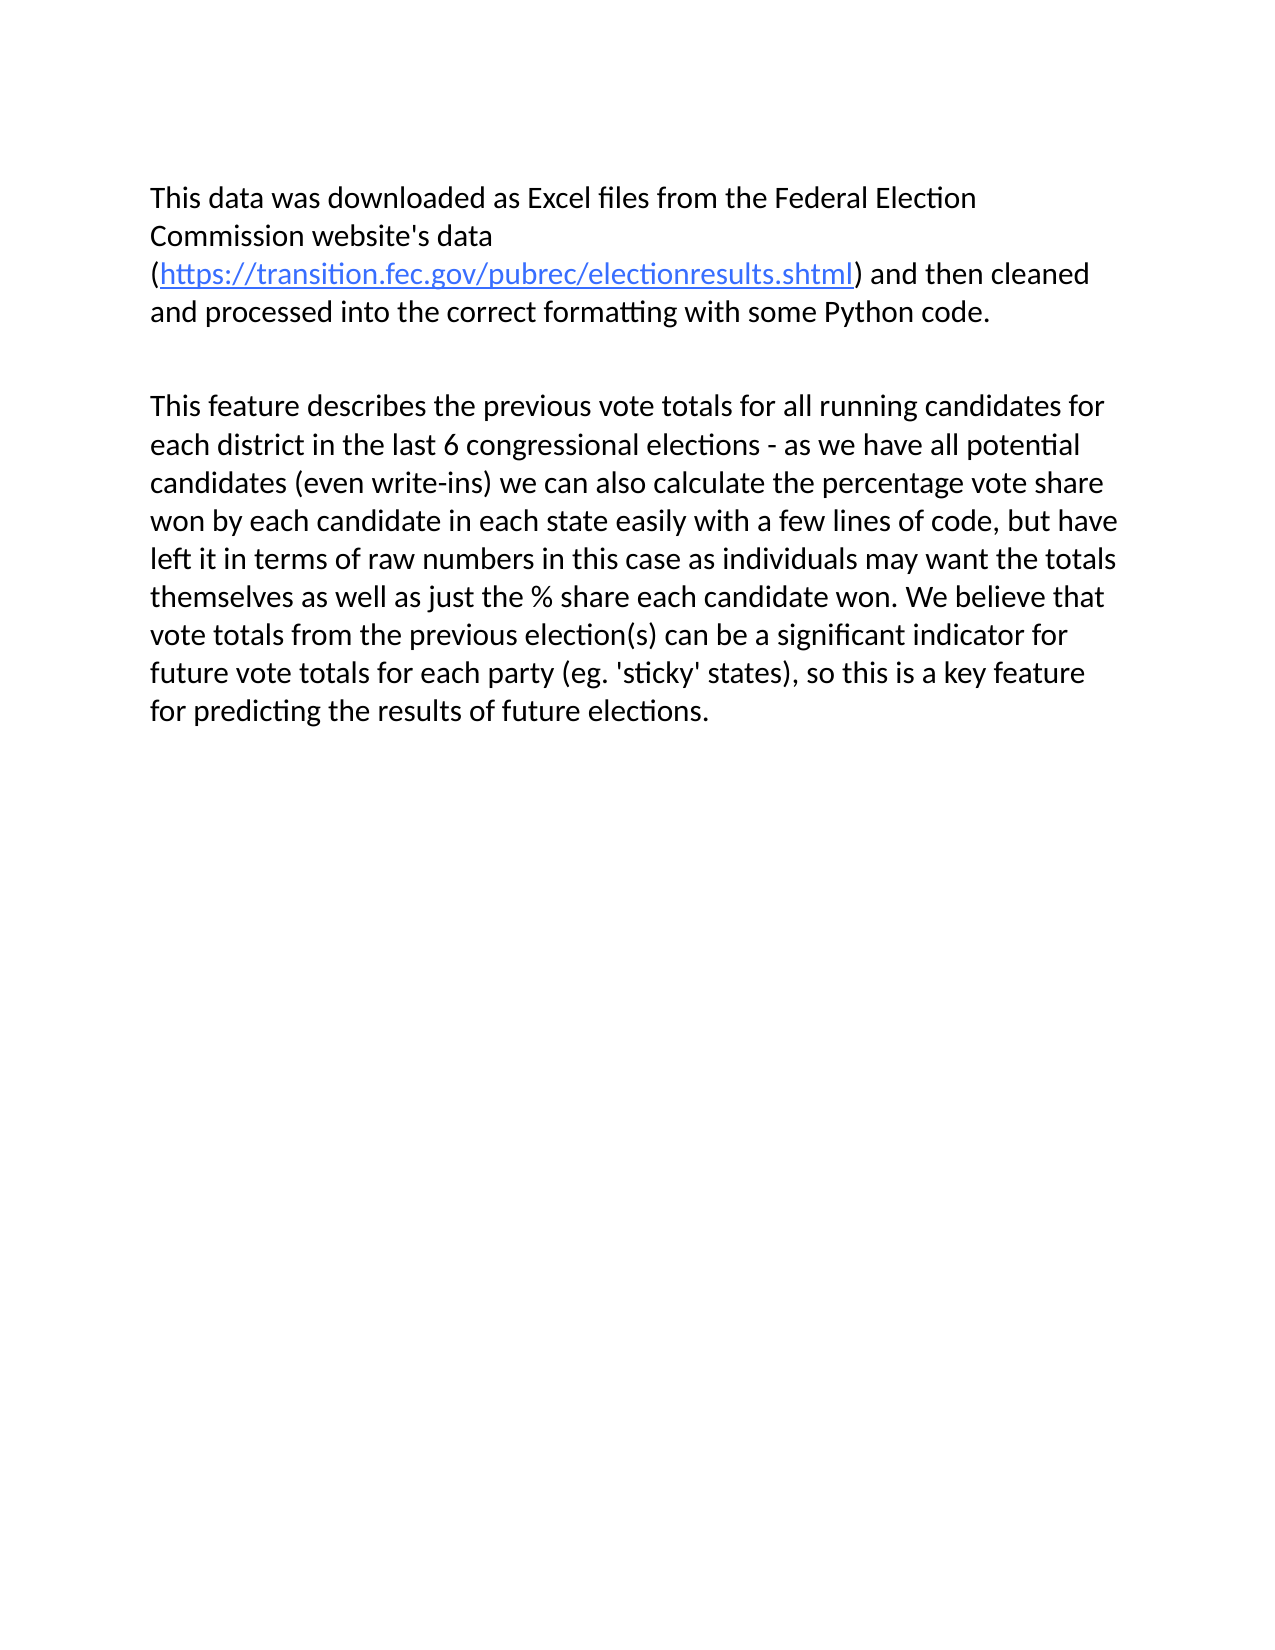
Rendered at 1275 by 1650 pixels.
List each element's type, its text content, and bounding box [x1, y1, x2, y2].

text This data was downloaded as Excel files from the Federal Election Commission website's data (https://transition.fec.gov/pubrec/electionresults.shtml) and then cleaned and processed into the correct formatting with some Python code. [150, 179, 1125, 331]
text This feature describes the previous vote totals for all running candidates for each district in the last 6 congressional elections - as we have all potential candidates (even write-ins) we can also calculate the percentage vote share won by each candidate in each state easily with a few lines of code, but have left it in terms of raw numbers in this case as individuals may want the totals themselves as well as just the % share each candidate won. We believe that vote totals from the previous election(s) can be a significant indicator for future vote totals for each party (eg. 'sticky' states), so this is a key feature for predicting the results of future elections. [150, 389, 1125, 732]
